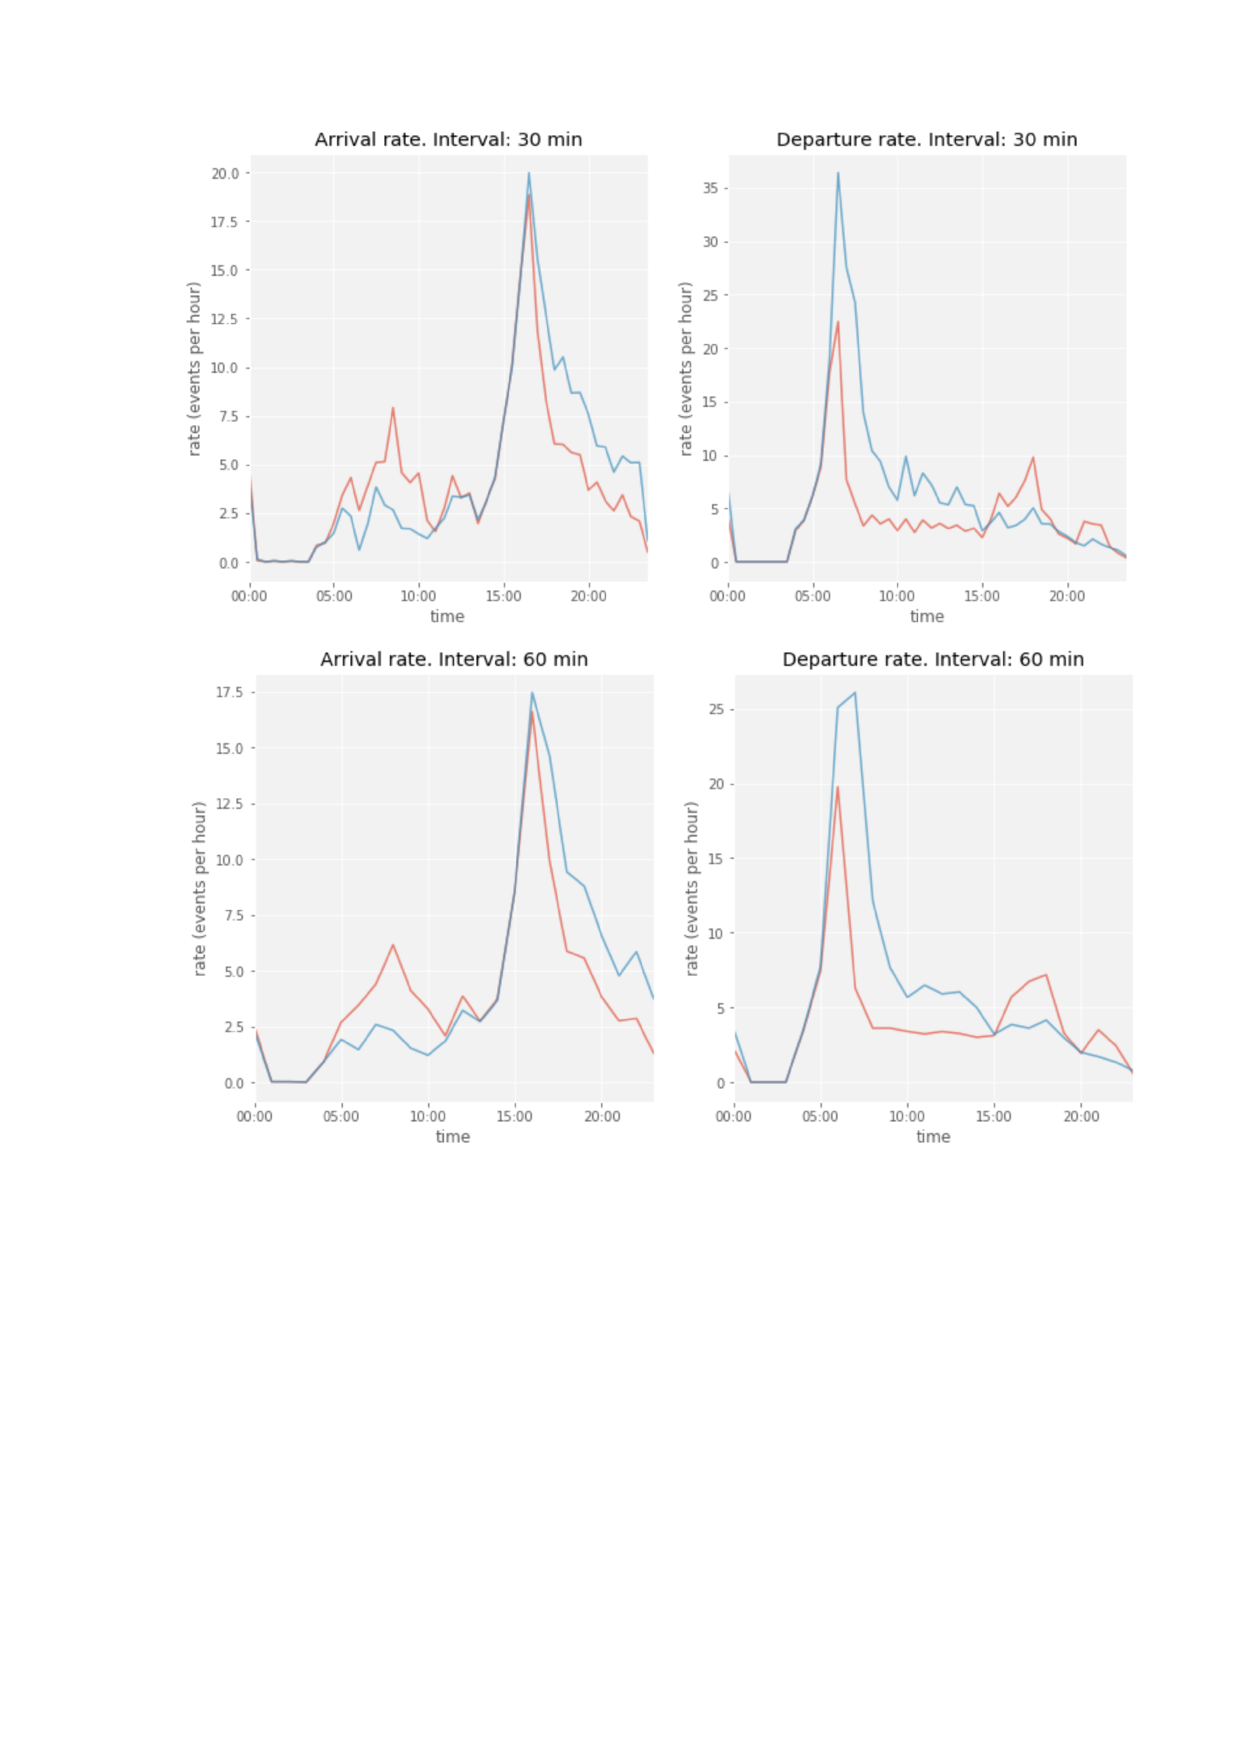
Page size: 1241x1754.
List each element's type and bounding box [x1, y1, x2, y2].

picture [177, 118, 1150, 631]
picture [177, 645, 1150, 1152]
